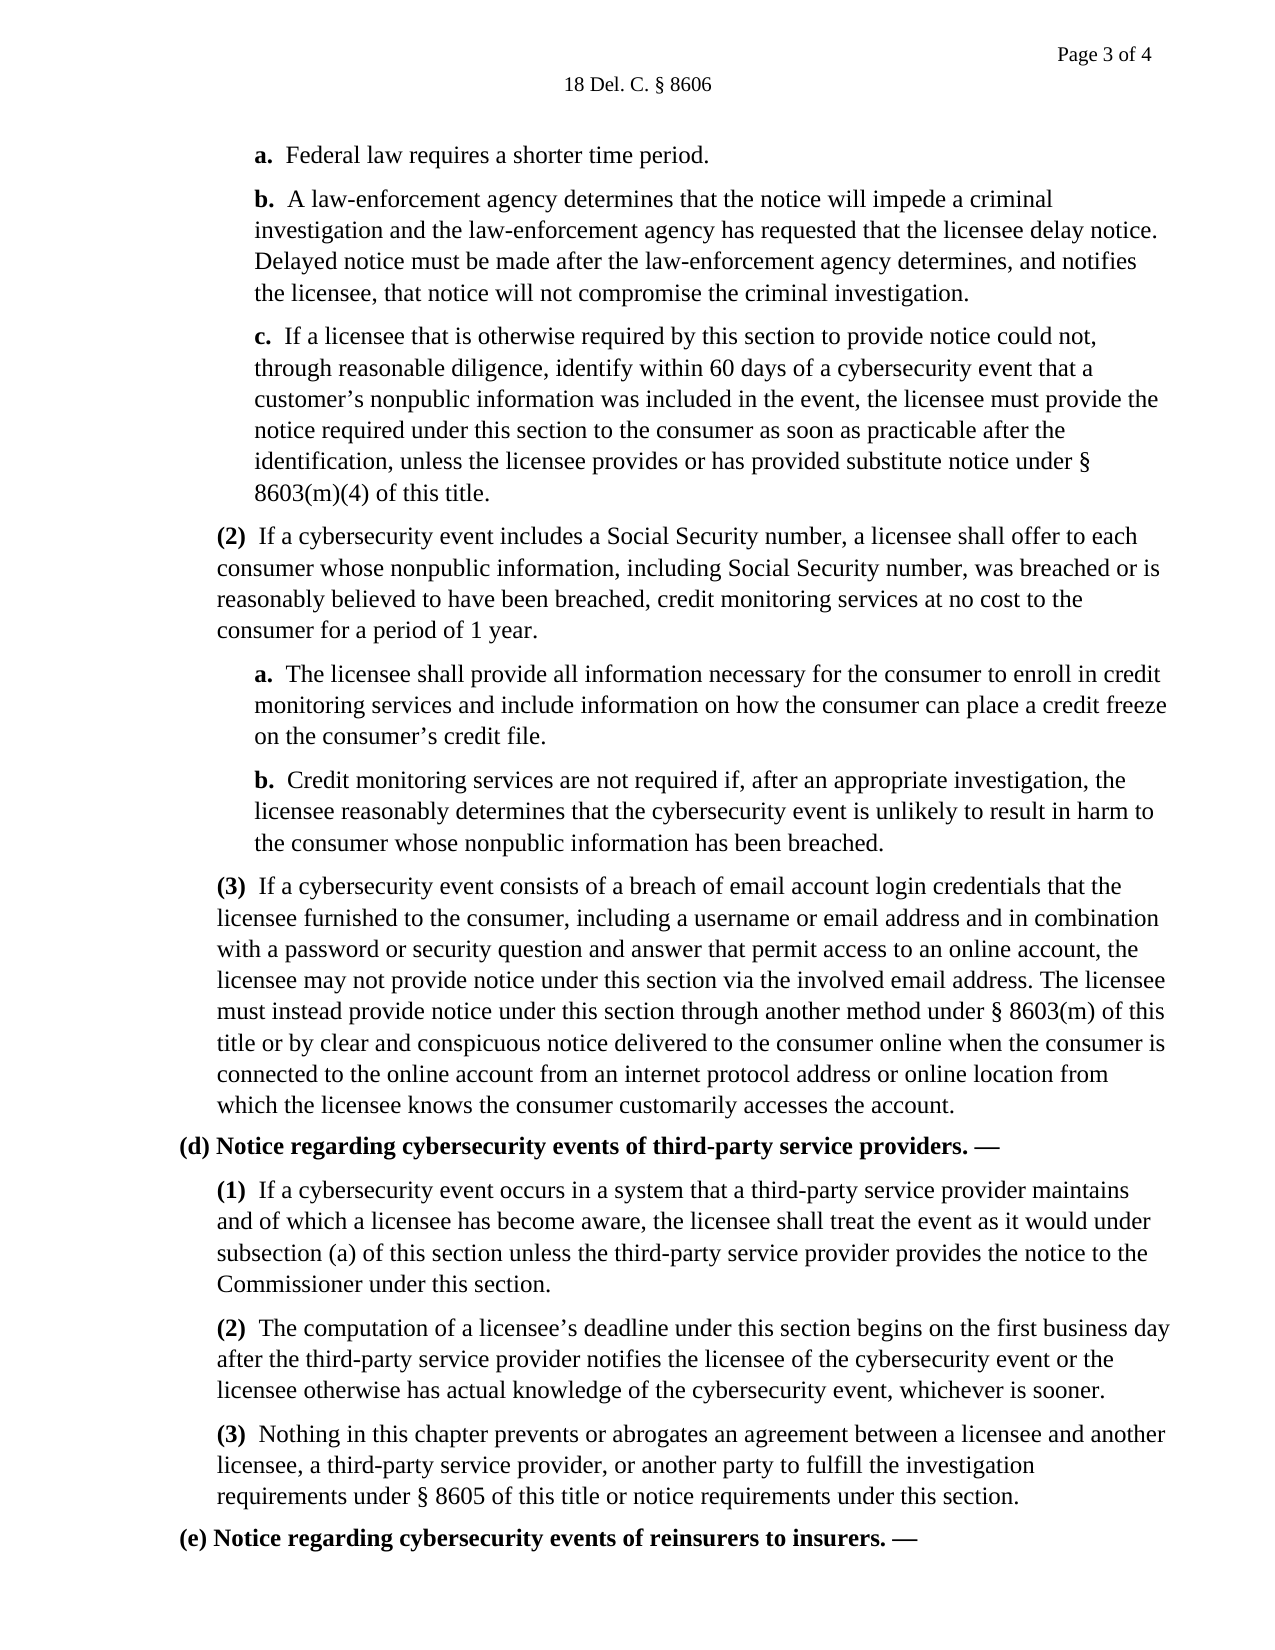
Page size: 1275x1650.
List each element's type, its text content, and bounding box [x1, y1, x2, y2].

text c. If a licensee that is otherwise required by this section to provide notice could not, through reasonable diligence, identify within 60 days of a cybersecurity event that a customer’s nonpublic information was included in the event, the licensee must provide the notice required under this section to the consumer as soon as practicable after the identification, unless the licensee provides or has provided substitute notice under § 8603(m)(4) of this title. [254, 319, 1171, 506]
text a. The licensee shall provide all information necessary for the consumer to enroll in credit monitoring services and include information on how the consumer can place a credit freeze on the consumer’s credit file. [254, 656, 1171, 750]
text (2) If a cybersecurity event includes a Social Security number, a licensee shall offer to each consumer whose nonpublic information, including Social Security number, was breached or is reasonably believed to have been breached, credit monitoring services at no cost to the consumer for a period of 1 year. [217, 519, 1171, 644]
text (2) The computation of a licensee’s deadline under this section begins on the first business day after the third-party service provider notifies the licensee of the cybersecurity event or the licensee otherwise has actual knowledge of the cybersecurity event, whichever is sooner. [217, 1310, 1171, 1404]
text a. Federal law requires a shorter time period. [254, 138, 1171, 169]
text b. A law-enforcement agency determines that the notice will impede a criminal investigation and the law-enforcement agency has requested that the licensee delay notice. Delayed notice must be made after the law-enforcement agency determines, and notifies the licensee, that notice will not compromise the criminal investigation. [254, 181, 1171, 306]
text b. Credit monitoring services are not required if, after an appropriate investigation, the licensee reasonably determines that the cybersecurity event is unlikely to result in harm to the consumer whose nonpublic information has been breached. [254, 763, 1171, 856]
text (1) If a cybersecurity event occurs in a system that a third-party service provider maintains and of which a licensee has become aware, the licensee shall treat the event as it would under subsection (a) of this section unless the third-party service provider provides the notice to the Commissioner under this section. [217, 1173, 1171, 1298]
text (e) Notice regarding cybersecurity events of reinsurers to insurers. — [179, 1523, 1171, 1551]
text (d) Notice regarding cybersecurity events of third-party service providers. — [179, 1131, 1171, 1160]
text (3) Nothing in this chapter prevents or abrogates an agreement between a licensee and another licensee, a third-party service provider, or another party to fulfill the investigation requirements under § 8605 of this title or notice requirements under this section. [217, 1416, 1171, 1510]
text (3) If a cybersecurity event consists of a breach of email account login credentials that the licensee furnished to the consumer, including a username or email address and in combination with a password or security question and answer that permit access to an online account, the licensee may not provide notice under this section via the involved email address. The licensee must instead provide notice under this section through another method under § 8603(m) of this title or by clear and conspicuous notice delivered to the consumer online when the consumer is connected to the online account from an internet protocol address or online location from which the licensee knows the consumer customarily accesses the account. [217, 869, 1171, 1119]
